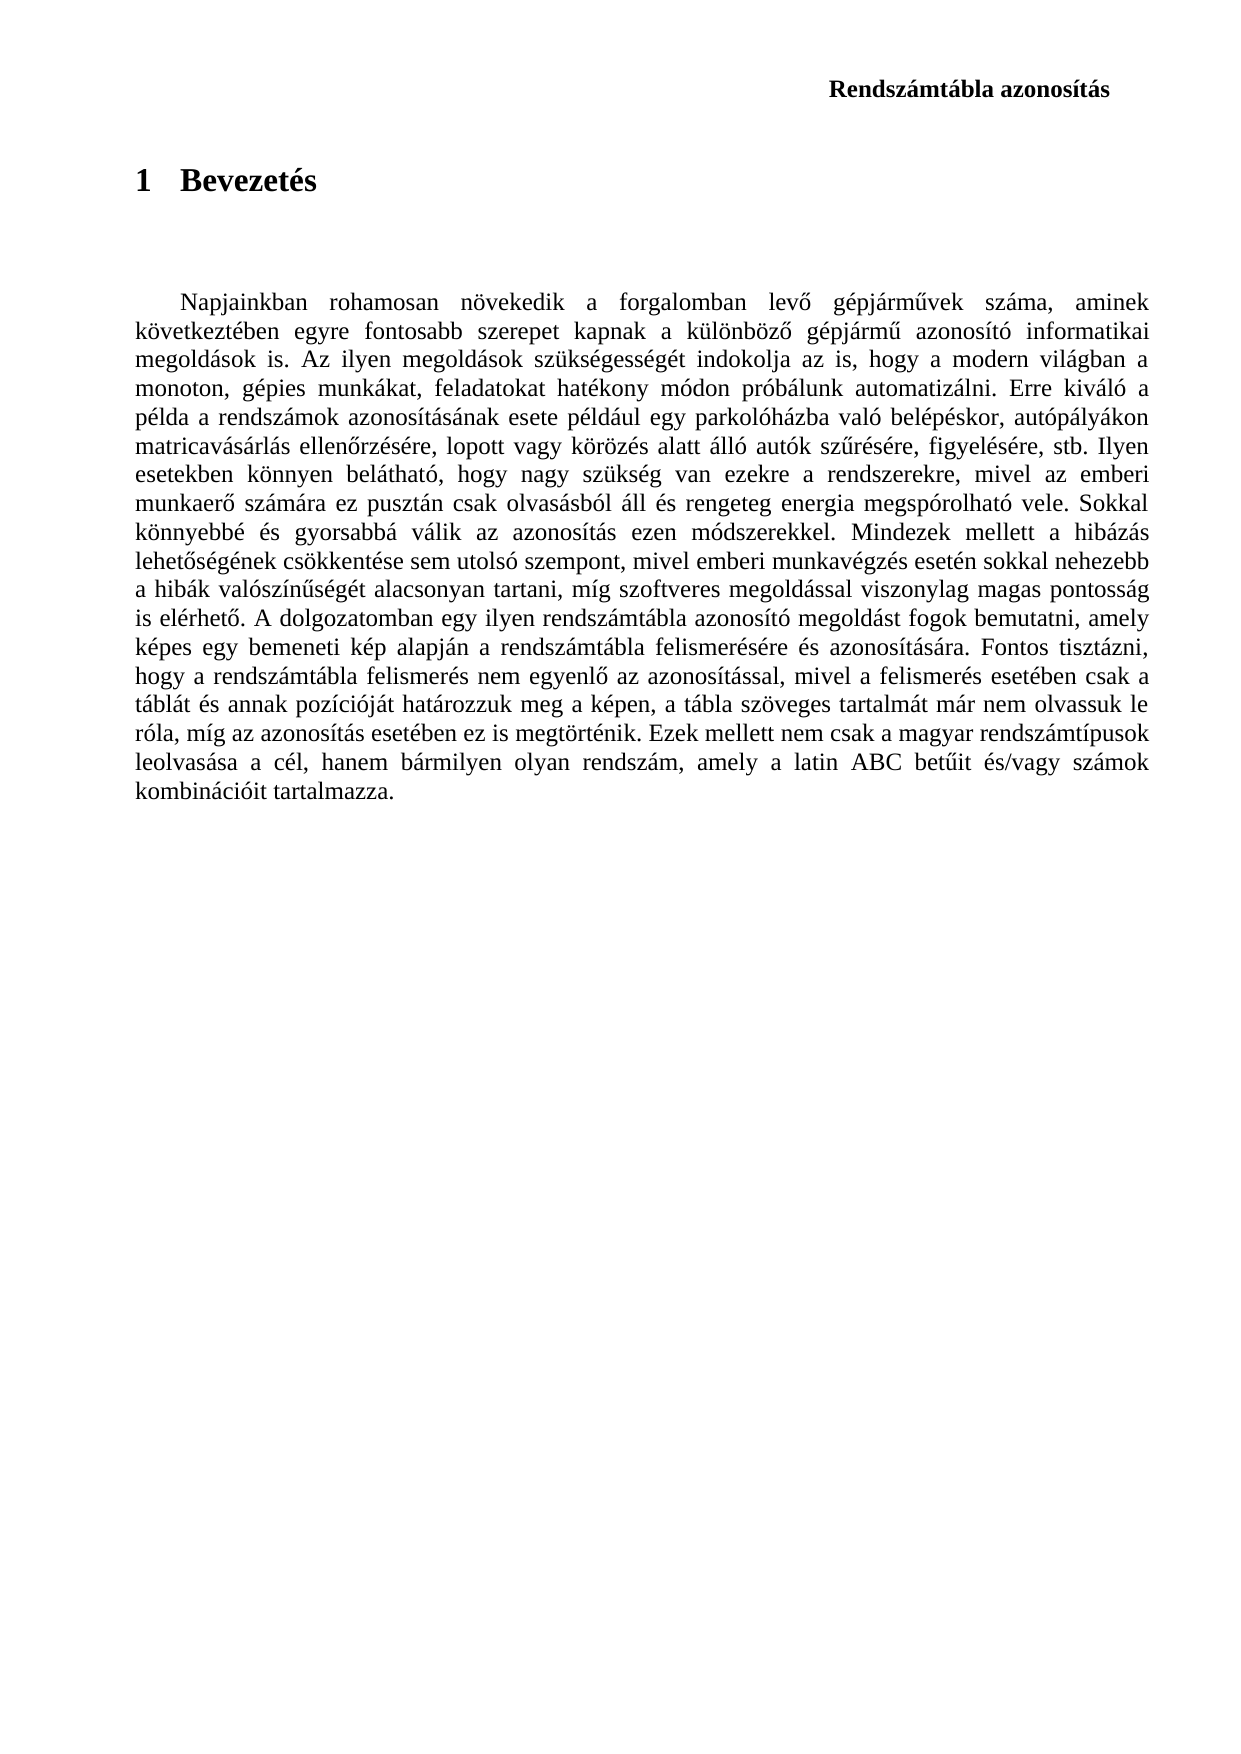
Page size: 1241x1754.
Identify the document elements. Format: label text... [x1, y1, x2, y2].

text Napjainkban rohamosan növekedik a forgalomban levő gépjárművek száma, aminek következtében egyre fontosabb szerepet kapnak a különböző gépjármű azonosító informatikai megoldások is. Az ilyen megoldások szükségességét indokolja az is, hogy a modern világban a monoton, gépies munkákat, feladatokat hatékony módon próbálunk automatizálni. Erre kiváló a példa a rendszámok azonosításának esete például egy parkolóházba való belépéskor, autópályákon matricavásárlás ellenőrzésére, lopott vagy körözés alatt álló autók szűrésére, figyelésére, stb. Ilyen esetekben könnyen belátható, hogy nagy szükség van ezekre a rendszerekre, mivel az emberi munkaerő számára ez pusztán csak olvasásból áll és rengeteg energia megspórolható vele. Sokkal könnyebbé és gyorsabbá válik az azonosítás ezen módszerekkel. Mindezek mellett a hibázás lehetőségének csökkentése sem utolsó szempont, mivel emberi munkavégzés esetén sokkal nehezebb a hibák valószínűségét alacsonyan tartani, míg szoftveres megoldással viszonylag magas pontosság is elérhető. A dolgozatomban egy ilyen rendszámtábla azonosító megoldást fogok bemutatni, amely képes egy bemeneti kép alapján a rendszámtábla felismerésére és azonosítására. Fontos tisztázni, hogy a rendszámtábla felismerés nem egyenlő az azonosítással, mivel a felismerés esetében csak a táblát és annak pozícióját határozzuk meg a képen, a tábla szöveges tartalmát már nem olvassuk le róla, míg az azonosítás esetében ez is megtörténik. Ezek mellett nem csak a magyar rendszámtípusok leolvasása a cél, hanem bármilyen olyan rendszám, amely a latin ABC betűit és/vagy számok kombinációit tartalmazza. [135, 287, 1150, 804]
subtitle Bevezetés [135, 160, 1150, 198]
